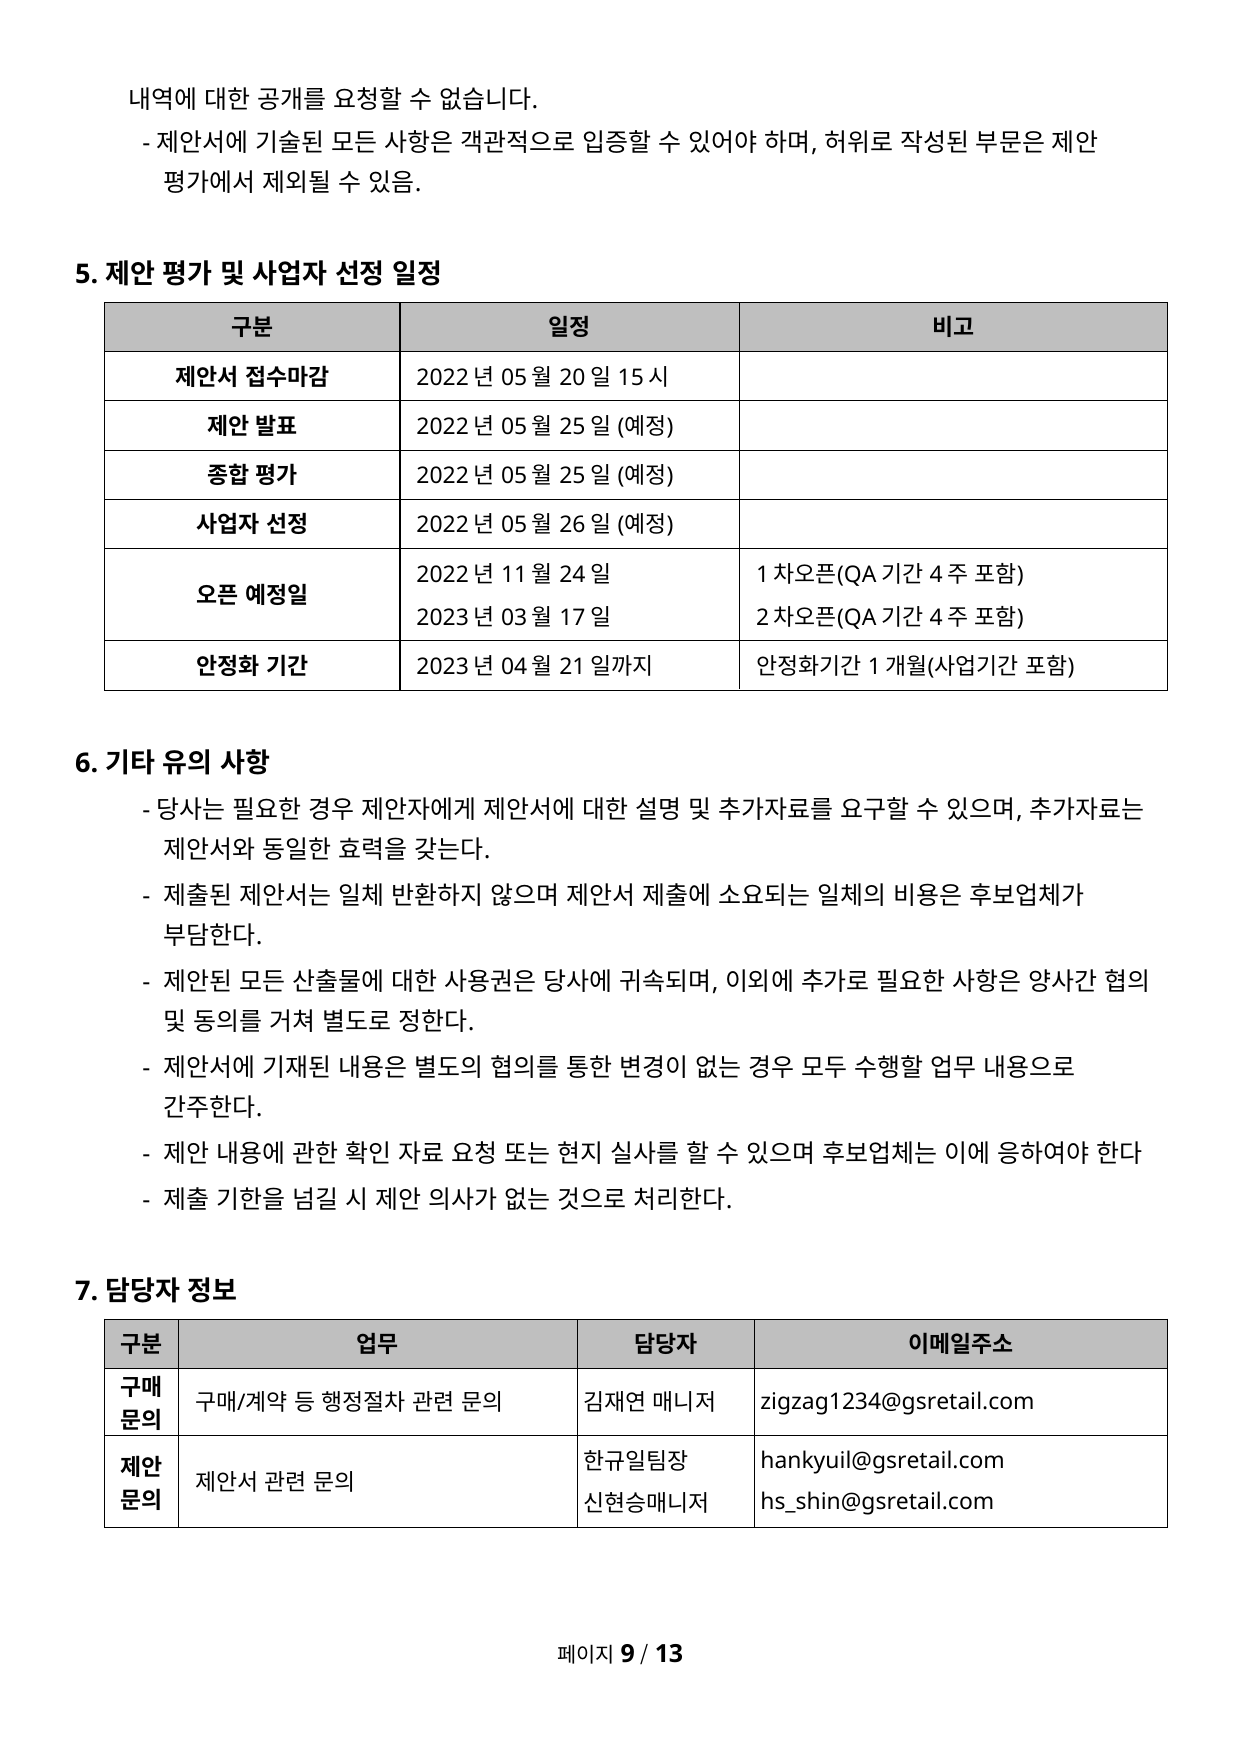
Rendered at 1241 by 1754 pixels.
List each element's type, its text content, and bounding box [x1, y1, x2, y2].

table_cell [740, 451, 1167, 499]
table_cell 오픈 예정일 [105, 549, 399, 640]
text - 제출된 제안서는 일체 반환하지 않으며 제안서 제출에 소요되는 일체의 비용은 후보업체가 부담한다. [142, 876, 1165, 952]
table_cell [740, 500, 1167, 548]
table_header 구분 [105, 303, 399, 351]
text - 제안서에 기재된 내용은 별도의 협의를 통한 변경이 없는 경우 모두 수행할 업무 내용으로 간주한다. [142, 1047, 1165, 1123]
table_cell 1차오픈(QA기간 4주 포함) 2차오픈(QA기간 4주 포함) [740, 549, 1167, 640]
table_header 업무 [179, 1320, 577, 1368]
table_cell 구매 문의 [105, 1369, 178, 1435]
table_cell 제안서 접수마감 [105, 352, 399, 400]
text - 제안 내용에 관한 확인 자료 요청 또는 현지 실사를 할 수 있으며 후보업체는 이에 응하여야 한다 [142, 1133, 1165, 1169]
text - 제출 기한을 넘길 시 제안 의사가 없는 것으로 처리한다. [142, 1179, 1165, 1216]
table_cell 2023년 04월 21일까지 [401, 641, 739, 689]
table_cell 안정화기간 1개월(사업기간 포함) [740, 641, 1167, 689]
table_cell 2022년 05월 25일 (예정) [401, 451, 739, 499]
table_cell 제안서 관련 문의 [179, 1436, 577, 1527]
table_cell 2022년 05월 26일 (예정) [401, 500, 739, 548]
table_cell 안정화 기간 [105, 641, 399, 689]
table_header 담당자 [578, 1320, 754, 1368]
subtitle 5. 제안 평가 및 사업자 선정 일정 [75, 252, 1165, 292]
table_cell 2022년 05월 20일 15시 [401, 352, 739, 400]
table_cell 2022년 05월 25일 (예정) [401, 401, 739, 449]
table_header 비고 [740, 303, 1167, 351]
table_header 이메일주소 [755, 1320, 1167, 1368]
table_cell 구매/계약 등 행정절차 관련 문의 [179, 1369, 577, 1435]
table_cell zigzag1234@gsretail.com [755, 1369, 1167, 1435]
table_cell 김재연 매니저 [578, 1369, 754, 1435]
table_cell 제안 문의 [105, 1436, 178, 1527]
table_cell 종합 평가 [105, 451, 399, 499]
table_cell 사업자 선정 [105, 500, 399, 548]
table_header 일정 [401, 303, 739, 351]
table_header 구분 [105, 1320, 178, 1368]
table_cell [740, 401, 1167, 449]
text 내역에 대한 공개를 요청할 수 없습니다. [96, 75, 1165, 117]
table_cell 제안 발표 [105, 401, 399, 449]
subtitle 7. 담당자 정보 [75, 1269, 1165, 1308]
table_cell 한규일팀장 신현승매니저 [578, 1436, 754, 1527]
text - 제안된 모든 산출물에 대한 사용권은 당사에 귀속되며, 이외에 추가로 필요한 사항은 양사간 협의 및 동의를 거쳐 별도로 정한다. [142, 962, 1165, 1038]
subtitle 6. 기타 유의 사항 [75, 741, 1165, 780]
text - 제안서에 기술된 모든 사항은 객관적으로 입증할 수 있어야 하며, 허위로 작성된 부문은 제안 평가에서 제외될 수 있음. [142, 123, 1165, 199]
text - 당사는 필요한 경우 제안자에게 제안서에 대한 설명 및 추가자료를 요구할 수 있으며, 추가자료는 제안서와 동일한 효력을 갖는다. [142, 790, 1165, 866]
table_cell hankyuil@gsretail.com hs_shin@gsretail.com [755, 1436, 1167, 1527]
table_cell [740, 352, 1167, 400]
table_cell 2022년 11월 24일 2023년 03월 17일 [401, 549, 739, 640]
